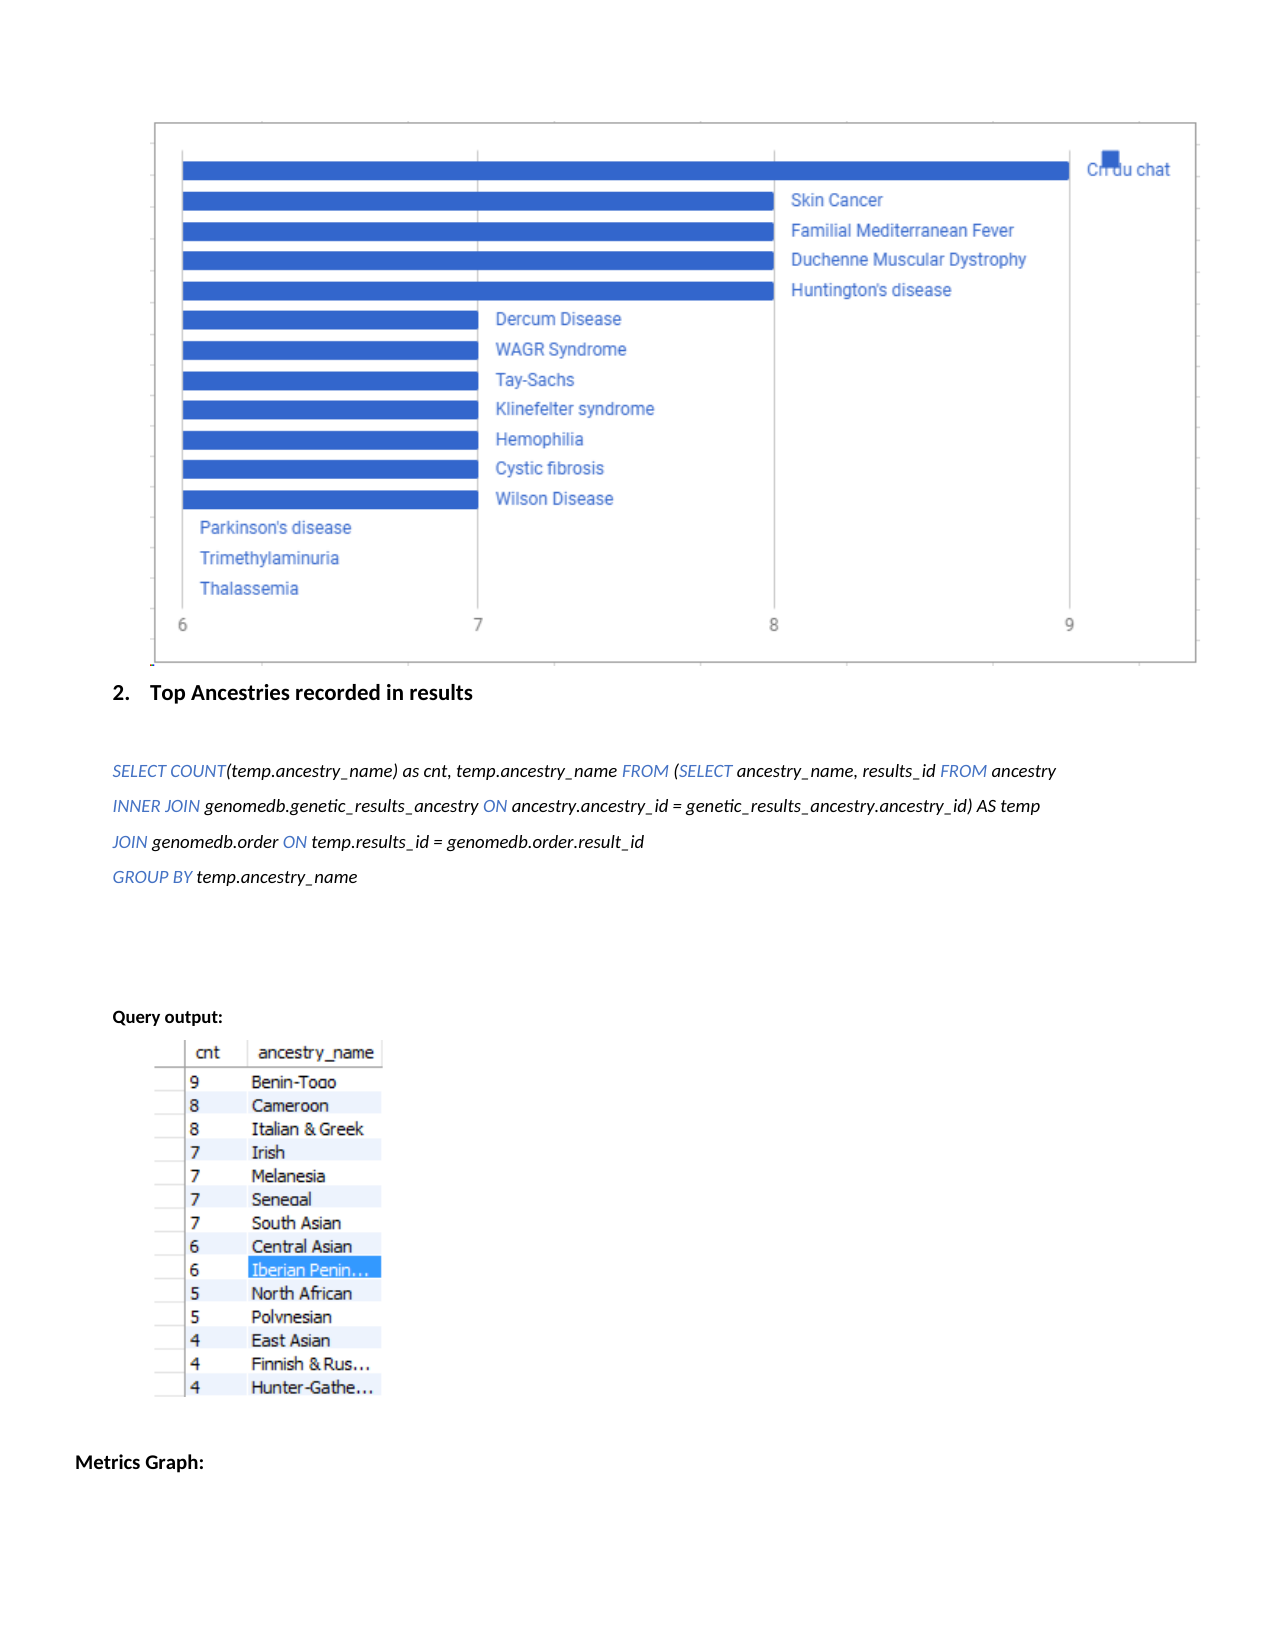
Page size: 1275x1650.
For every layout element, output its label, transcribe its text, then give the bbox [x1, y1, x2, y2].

text Metrics Graph: [75, 1449, 1125, 1475]
text JOIN genomedb.order ON temp.results_id = genomedb.order.result_id [112, 830, 1125, 853]
text INNER JOIN genomedb.genetic_results_ancestry ON ancestry.ancestry_id = genetic_results_ancestry.ancestry_id) AS temp [112, 794, 1125, 817]
text Query output: [112, 1005, 1125, 1028]
picture [150, 1040, 383, 1397]
list Top Ancestries recorded in results [112, 678, 1125, 706]
text SELECT COUNT(temp.ancestry_name) as cnt, temp.ancestry_name FROM (SELECT ancestry_name, results_id FROM ancestry [112, 759, 1125, 782]
text GROUP BY temp.ancestry_name [112, 865, 1125, 888]
picture [150, 121, 1200, 666]
